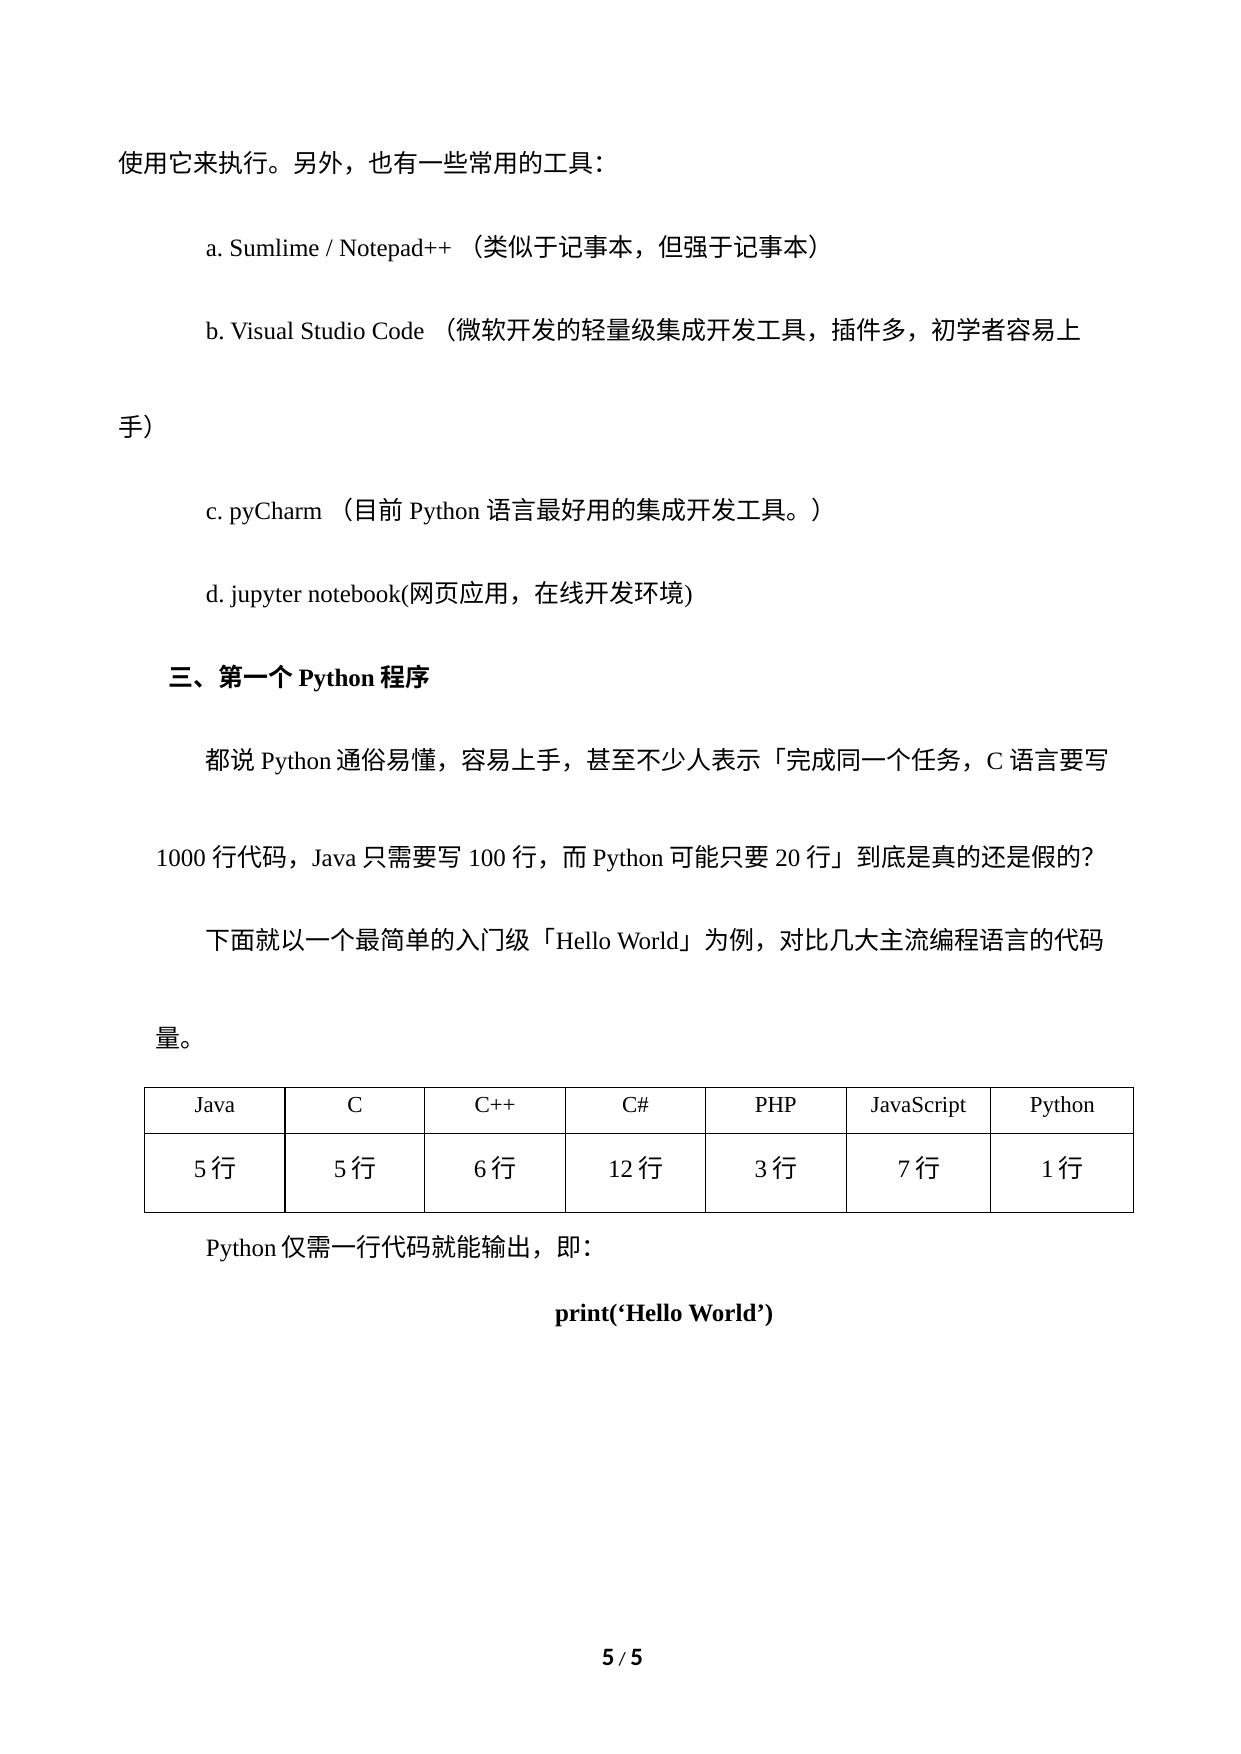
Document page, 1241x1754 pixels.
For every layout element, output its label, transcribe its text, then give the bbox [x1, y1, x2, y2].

table_header C# [566, 1088, 705, 1133]
text Python仅需一行代码就能输出，即： [162, 1213, 1122, 1278]
text d. jupyter notebook(网页应用，在线开发环境) [118, 559, 1122, 624]
table_cell 12行 [566, 1134, 705, 1212]
table_cell 5行 [145, 1134, 284, 1212]
table_header C [286, 1088, 424, 1133]
text 都说Python通俗易懂，容易上手，甚至不少人表示「完成同一个任务，C 语言要写 1000 行代码，Java 只需要写 100 行，而 Python 可能只要 20 行」到底是真的还是假的？ [156, 726, 1122, 888]
table_header C++ [425, 1088, 565, 1133]
text c. pyCharm （目前 Python 语言最好用的集成开发工具。） [118, 476, 1122, 541]
table_cell 6行 [425, 1134, 565, 1212]
text 下面就以一个最简单的入门级「Hello World」为例，对比几大主流编程语言的代码量。 [156, 906, 1122, 1069]
table_header Python [991, 1088, 1133, 1133]
table_header Java [145, 1088, 284, 1133]
text print(‘Hello World’) [162, 1296, 1122, 1328]
table_cell 7行 [847, 1134, 990, 1212]
table_header JavaScript [847, 1088, 990, 1133]
table_cell 3行 [706, 1134, 846, 1212]
table_cell 1行 [991, 1134, 1133, 1212]
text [118, 129, 1122, 194]
table_cell 5行 [286, 1134, 424, 1212]
text a. Sumlime / Notepad++ （类似于记事本，但强于记事本） [118, 213, 1122, 278]
text 三、第一个Python程序 [118, 643, 1122, 708]
text b. Visual Studio Code （微软开发的轻量级集成开发工具，插件多，初学者容易上手） [118, 296, 1122, 458]
table_header PHP [706, 1088, 846, 1133]
